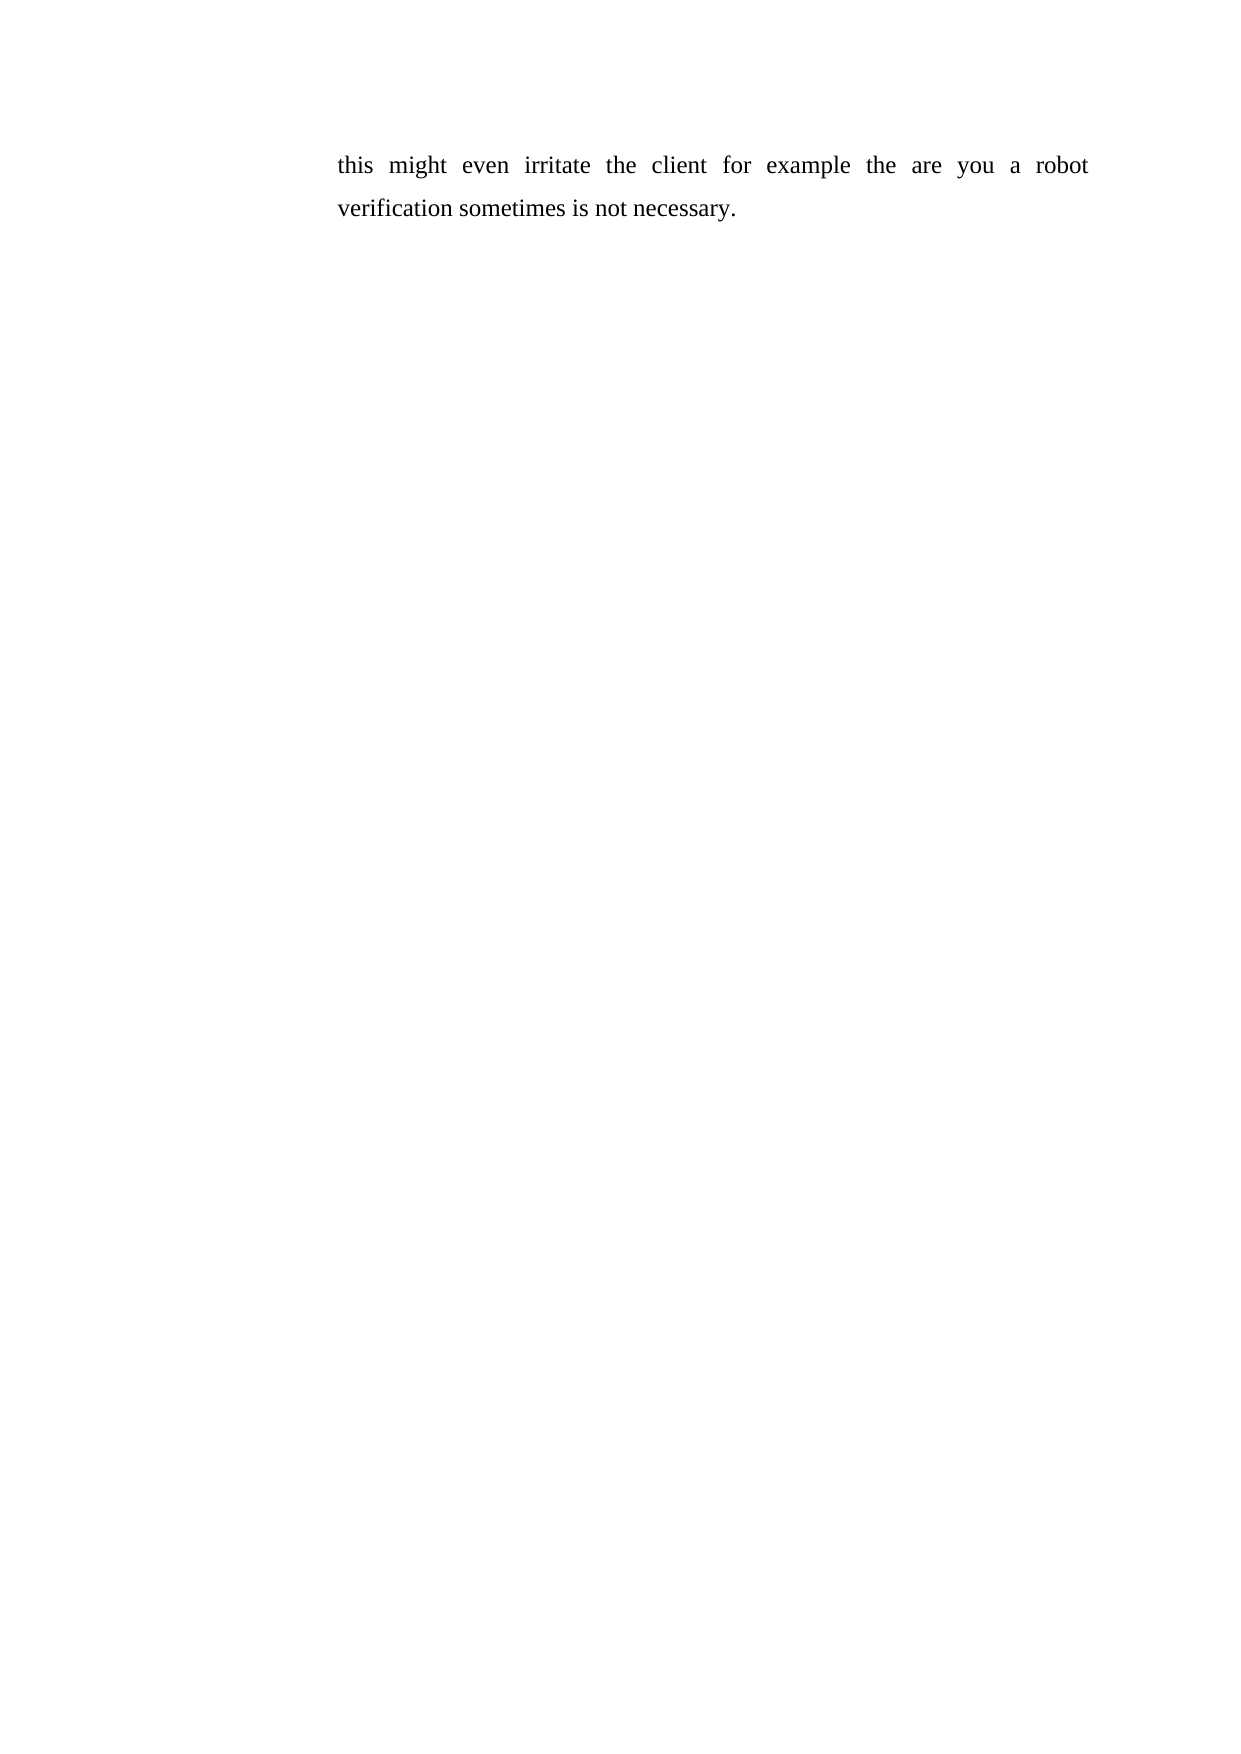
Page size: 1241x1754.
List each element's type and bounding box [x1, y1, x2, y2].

list [337, 150, 1090, 222]
